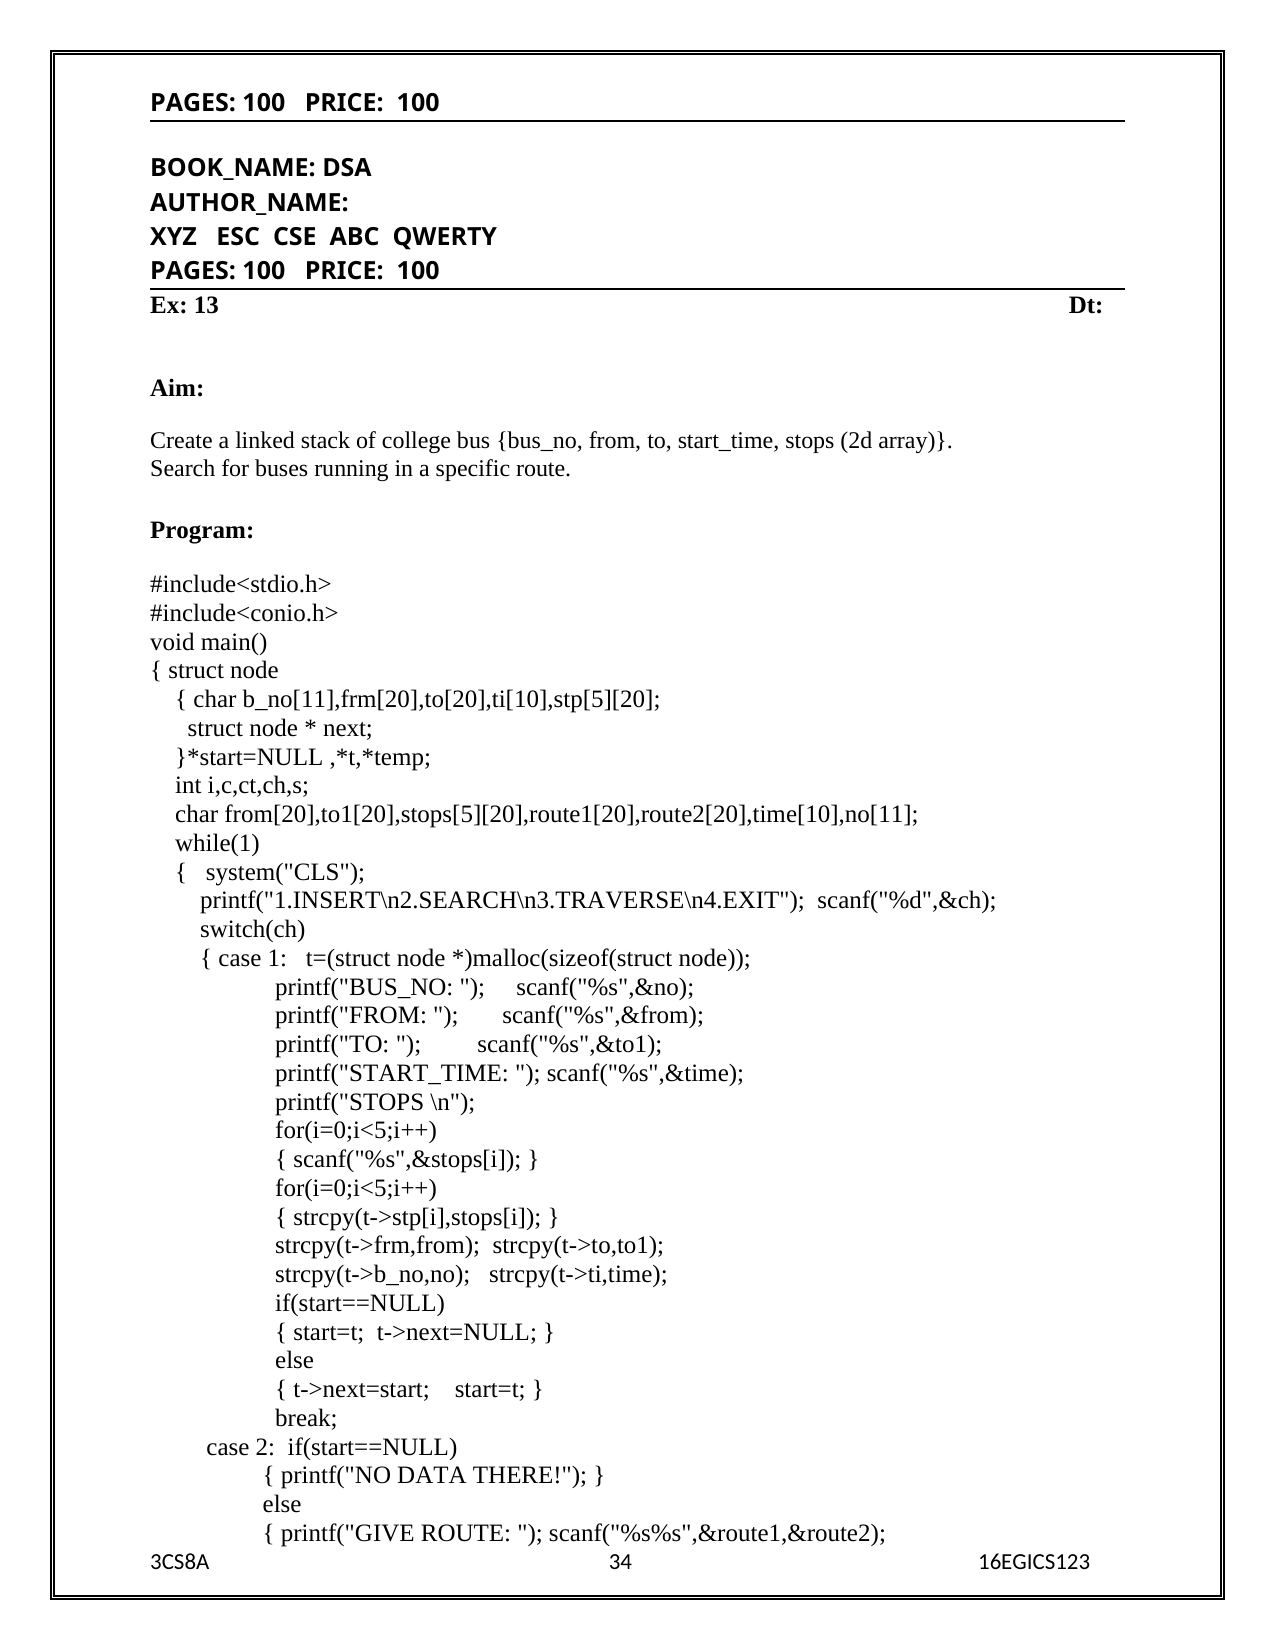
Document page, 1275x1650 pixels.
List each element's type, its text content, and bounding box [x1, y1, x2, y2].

text { t->next=start; start=t; } [150, 1374, 1125, 1403]
text while(1) [150, 828, 1125, 857]
text #include<conio.h> [150, 598, 1125, 627]
text Create a linked stack of college bus {bus_no, from, to, start_time, stops (2d array)}. [150, 426, 1125, 454]
text AUTHOR_NAME: [150, 184, 1125, 218]
text Search for buses running in a specific route. [150, 454, 1125, 482]
text switch(ch) [150, 914, 1125, 943]
text PAGES: 100 PRICE: 100 [150, 252, 1125, 288]
text { char b_no[11],frm[20],to[20],ti[10],stp[5][20]; [150, 684, 1125, 713]
text { printf("NO DATA THERE!"); } [150, 1460, 1125, 1489]
text case 2: if(start==NULL) [150, 1432, 1125, 1460]
text XYZ ESC CSE ABC QWERTY [150, 218, 1125, 252]
text { struct node [150, 655, 1125, 684]
text { system("CLS"); [150, 857, 1125, 885]
text printf("STOPS \n"); [150, 1087, 1125, 1115]
text strcpy(t->frm,from); strcpy(t->to,to1); [150, 1230, 1125, 1259]
text Ex: 13 Dt: [150, 290, 1125, 319]
text break; [150, 1403, 1125, 1432]
text int i,c,ct,ch,s; [150, 770, 1125, 799]
text printf("BUS_NO: "); scanf("%s",&no); [150, 972, 1125, 1000]
text char from[20],to1[20],stops[5][20],route1[20],route2[20],time[10],no[11]; [150, 799, 1125, 828]
text { scanf("%s",&stops[i]); } [150, 1144, 1125, 1173]
text printf("TO: "); scanf("%s",&to1); [150, 1029, 1125, 1058]
text else [150, 1489, 1125, 1518]
text #include<stdio.h> [150, 569, 1125, 598]
text struct node * next; [150, 713, 1125, 742]
text strcpy(t->b_no,no); strcpy(t->ti,time); [150, 1259, 1125, 1288]
text { printf("GIVE ROUTE: "); scanf("%s%s",&route1,&route2); [150, 1518, 1125, 1547]
text printf("START_TIME: "); scanf("%s",&time); [150, 1058, 1125, 1087]
text { strcpy(t->stp[i],stops[i]); } [150, 1202, 1125, 1230]
text else [150, 1345, 1125, 1374]
text for(i=0;i<5;i++) [150, 1173, 1125, 1202]
text { start=t; t->next=NULL; } [150, 1317, 1125, 1345]
text BOOK_NAME: DSA [150, 150, 1125, 184]
text Program: [150, 515, 1125, 544]
text { case 1: t=(struct node *)malloc(sizeof(struct node)); [150, 943, 1125, 972]
text Aim: [150, 373, 1125, 401]
text for(i=0;i<5;i++) [150, 1115, 1125, 1144]
text printf("1.INSERT\n2.SEARCH\n3.TRAVERSE\n4.EXIT"); scanf("%d",&ch); [150, 885, 1125, 914]
text }*start=NULL ,*t,*temp; [150, 742, 1125, 770]
text PAGES: 100 PRICE: 100 [150, 84, 1125, 120]
text void main() [150, 627, 1125, 655]
text if(start==NULL) [150, 1288, 1125, 1317]
text printf("FROM: "); scanf("%s",&from); [150, 1000, 1125, 1029]
